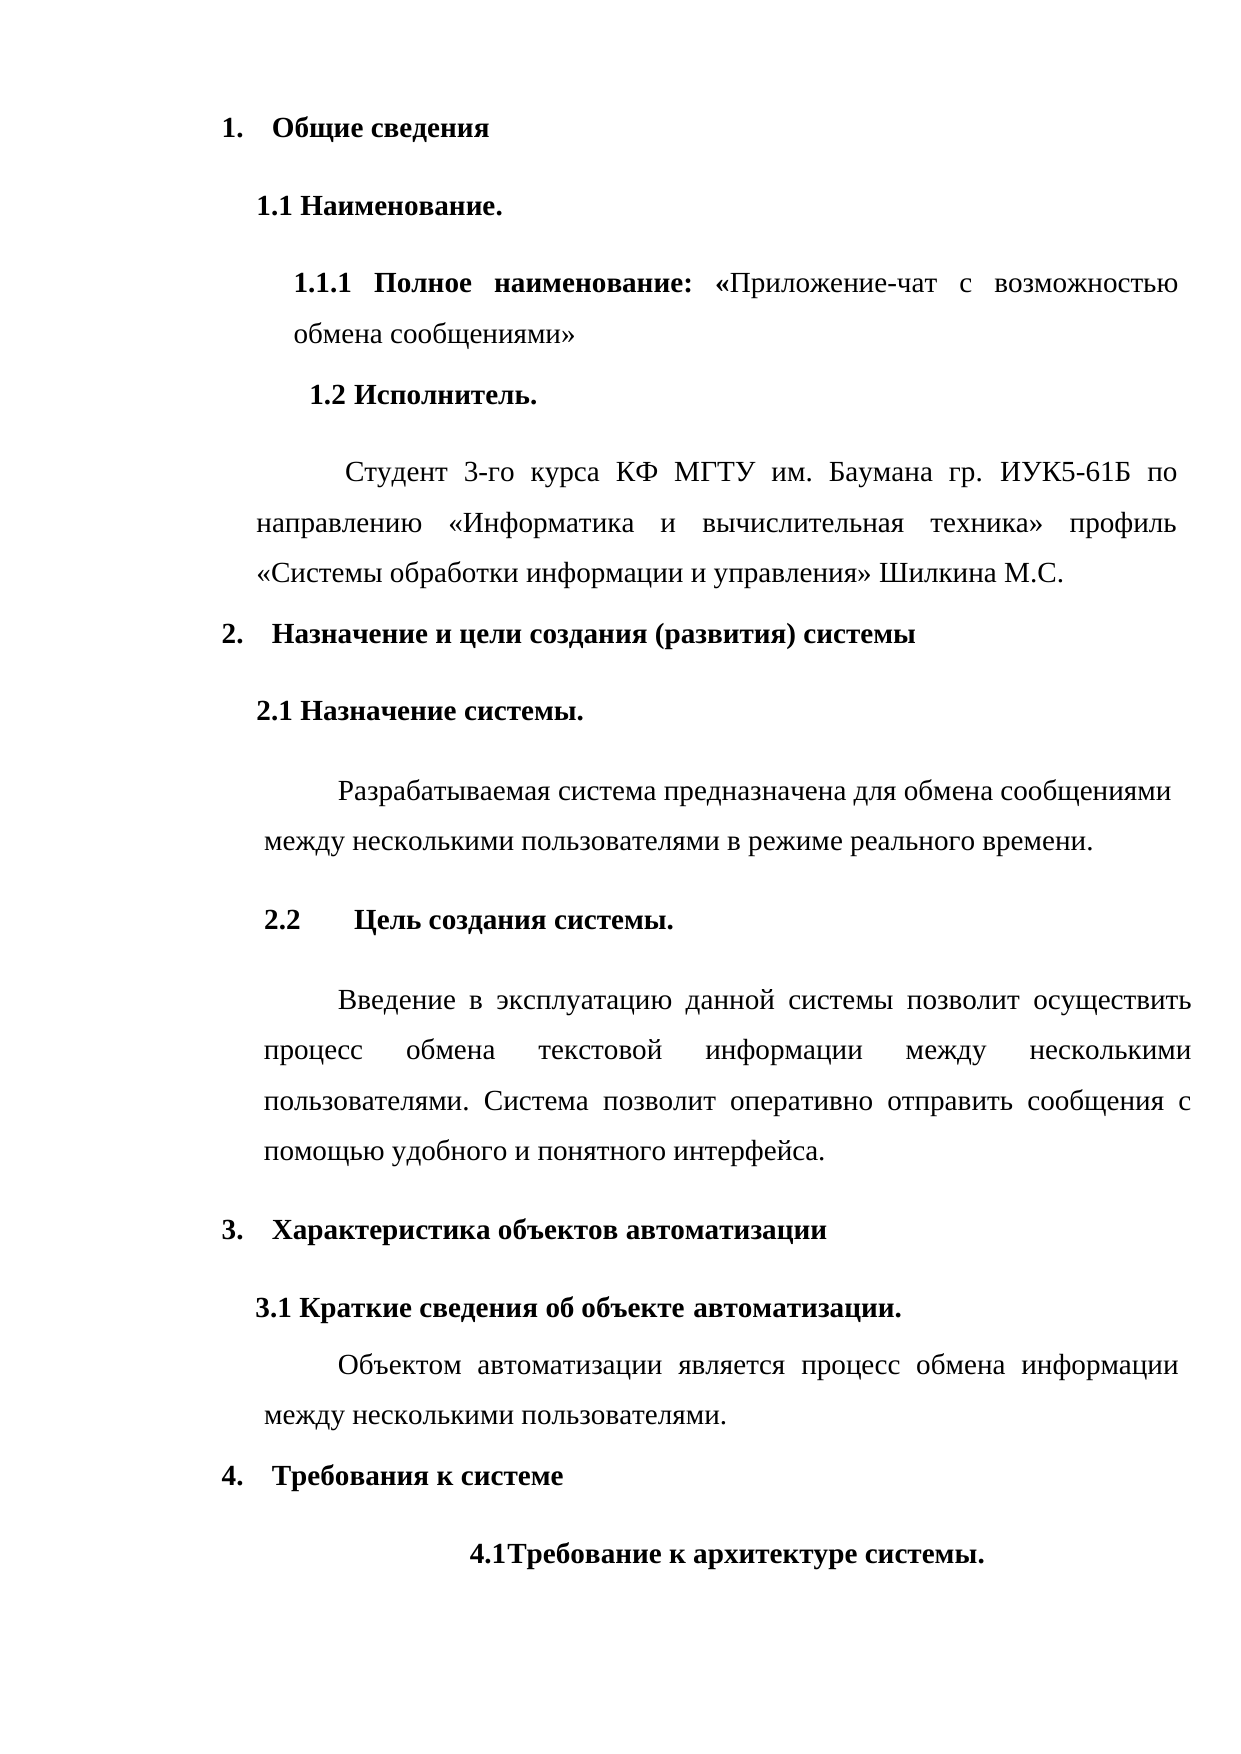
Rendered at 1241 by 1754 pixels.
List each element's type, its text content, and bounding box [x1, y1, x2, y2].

subtitle Цель создания системы. [264, 902, 1192, 936]
subtitle Назначение и цели создания (развития) системы [221, 616, 1192, 649]
subtitle Характеристика объектов автоматизации [221, 1212, 1192, 1246]
list Назначение системы. [256, 693, 1192, 727]
text Студент 3-го курса КФ МГТУ им. Баумана гр. ИУК5-61Б по направлению «Информатика и вычислительная техника» профиль «Системы обработки информации и управления» Шилкина М.С. [256, 454, 1177, 589]
subtitle Исполнитель. [309, 377, 1192, 411]
text Объектом автоматизации является процесс обмена информации между несколькими пользователями. [264, 1347, 1179, 1431]
subtitle Требования к системе [221, 1458, 1192, 1492]
list Наименование. [256, 188, 1192, 221]
subtitle Общие сведения [221, 110, 1192, 144]
text Введение в эксплуатацию данной системы позволит осуществить процесс обмена текстовой информации между несколькими пользователями. Система позволит оперативно отправить сообщения с помощью удобного и понятного интерфейса. [264, 982, 1192, 1166]
list Полное наименование: «Приложение-чат с возможностью обмена сообщениями» [293, 266, 1179, 349]
subtitle Требование к архитектуре системы. [262, 1537, 1192, 1570]
list Краткие сведения об объекте автоматизации. [255, 1290, 1192, 1323]
list Разрабатываемая система предназначена для обмена сообщениями между несколькими пользователями в режиме реального времени. [264, 773, 1192, 857]
